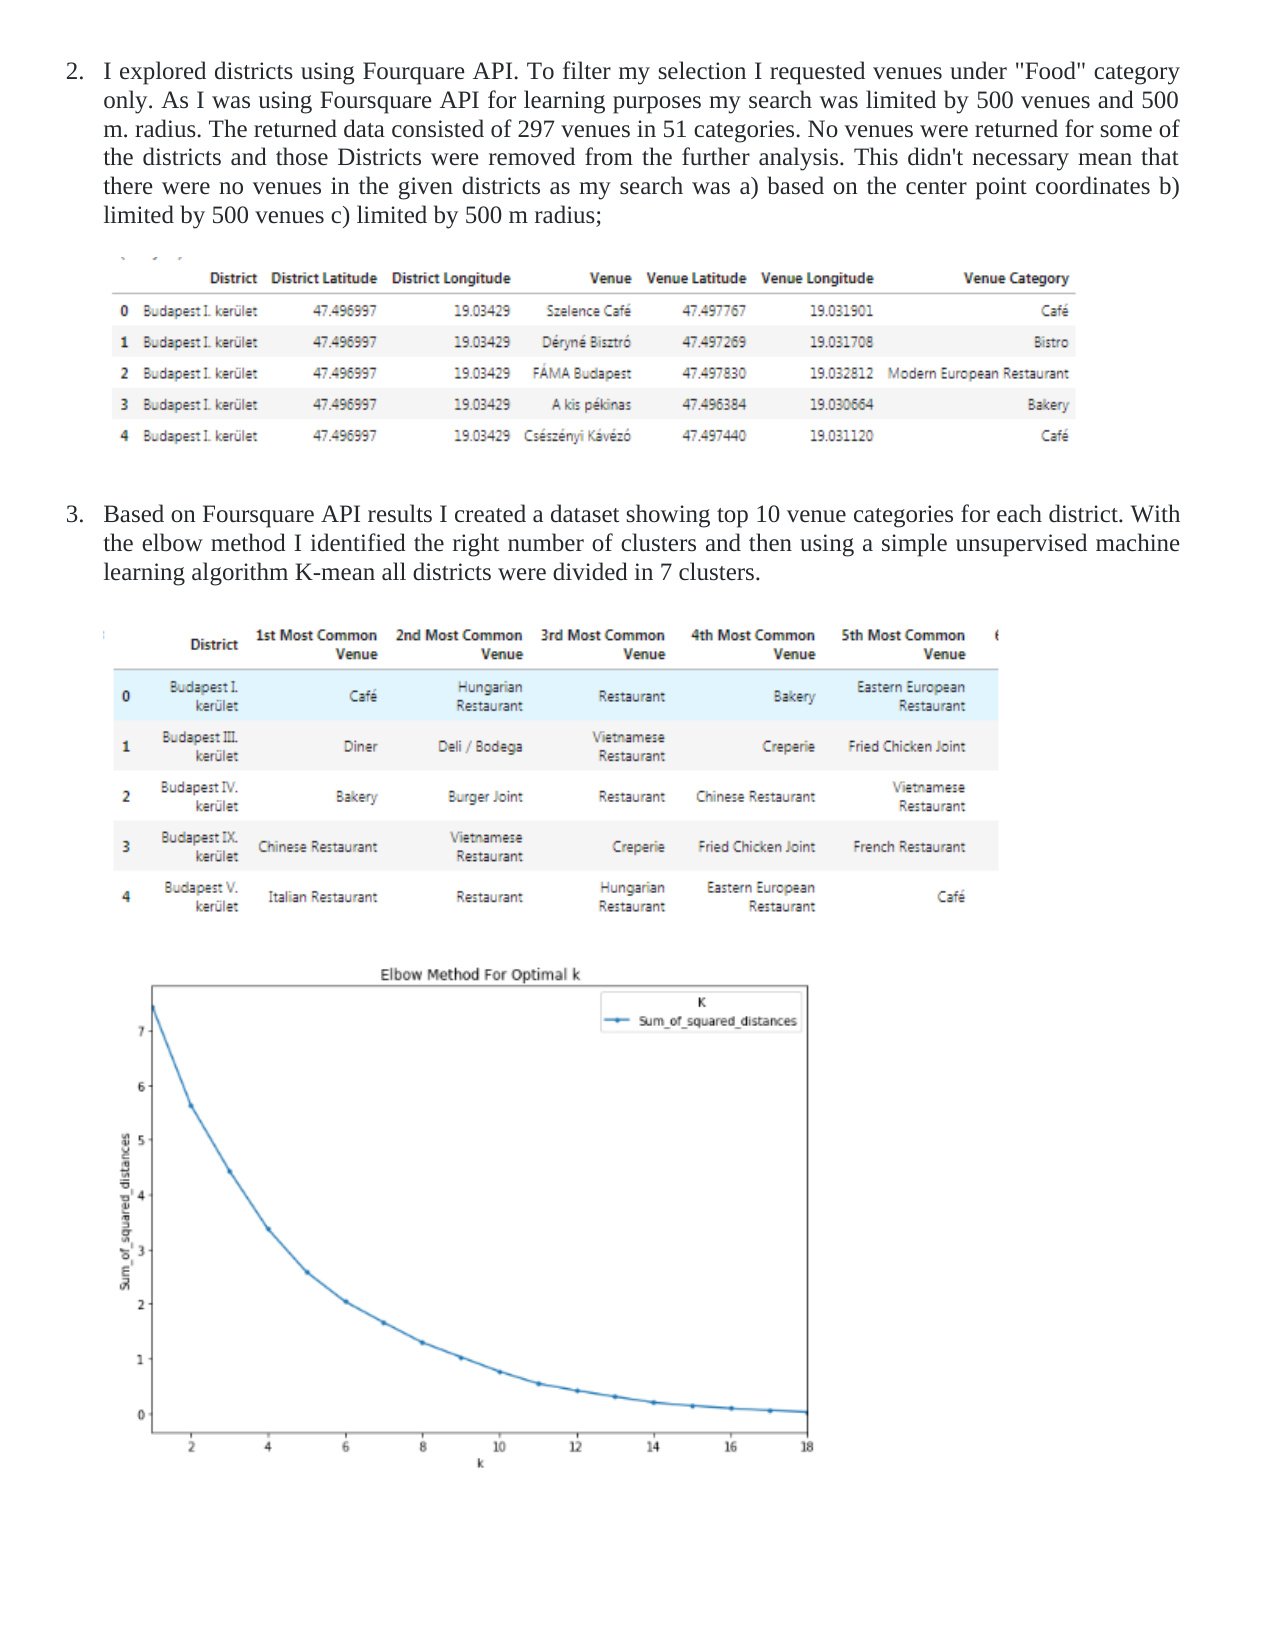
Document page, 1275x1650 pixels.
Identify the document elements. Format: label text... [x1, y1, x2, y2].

picture [103, 957, 878, 1493]
list I explored districts using Fourquare API. To filter my selection I requested venues under "Food" category only. As I was using Foursquare API for learning purposes my search was limited by 500 venues and 500 m. radius. The returned data consisted of 297 venues in 51 categories. No venues were returned for some of the districts and those Districts were removed from the further analysis. This didn't necessary mean that there were no venues in the given districts as my search was a) based on the center point coordinates b) limited by 500 venues c) limited by 500 m radius; [66, 56, 1181, 229]
list Based on Foursquare API results I created a dataset showing top 10 venue categories for each district. With the elbow method I identified the right number of clusters and then using a simple unsupervised machine learning algorithm K-mean all districts were divided in 7 clusters. [66, 499, 1181, 586]
picture [103, 257, 1079, 471]
picture [103, 614, 999, 929]
